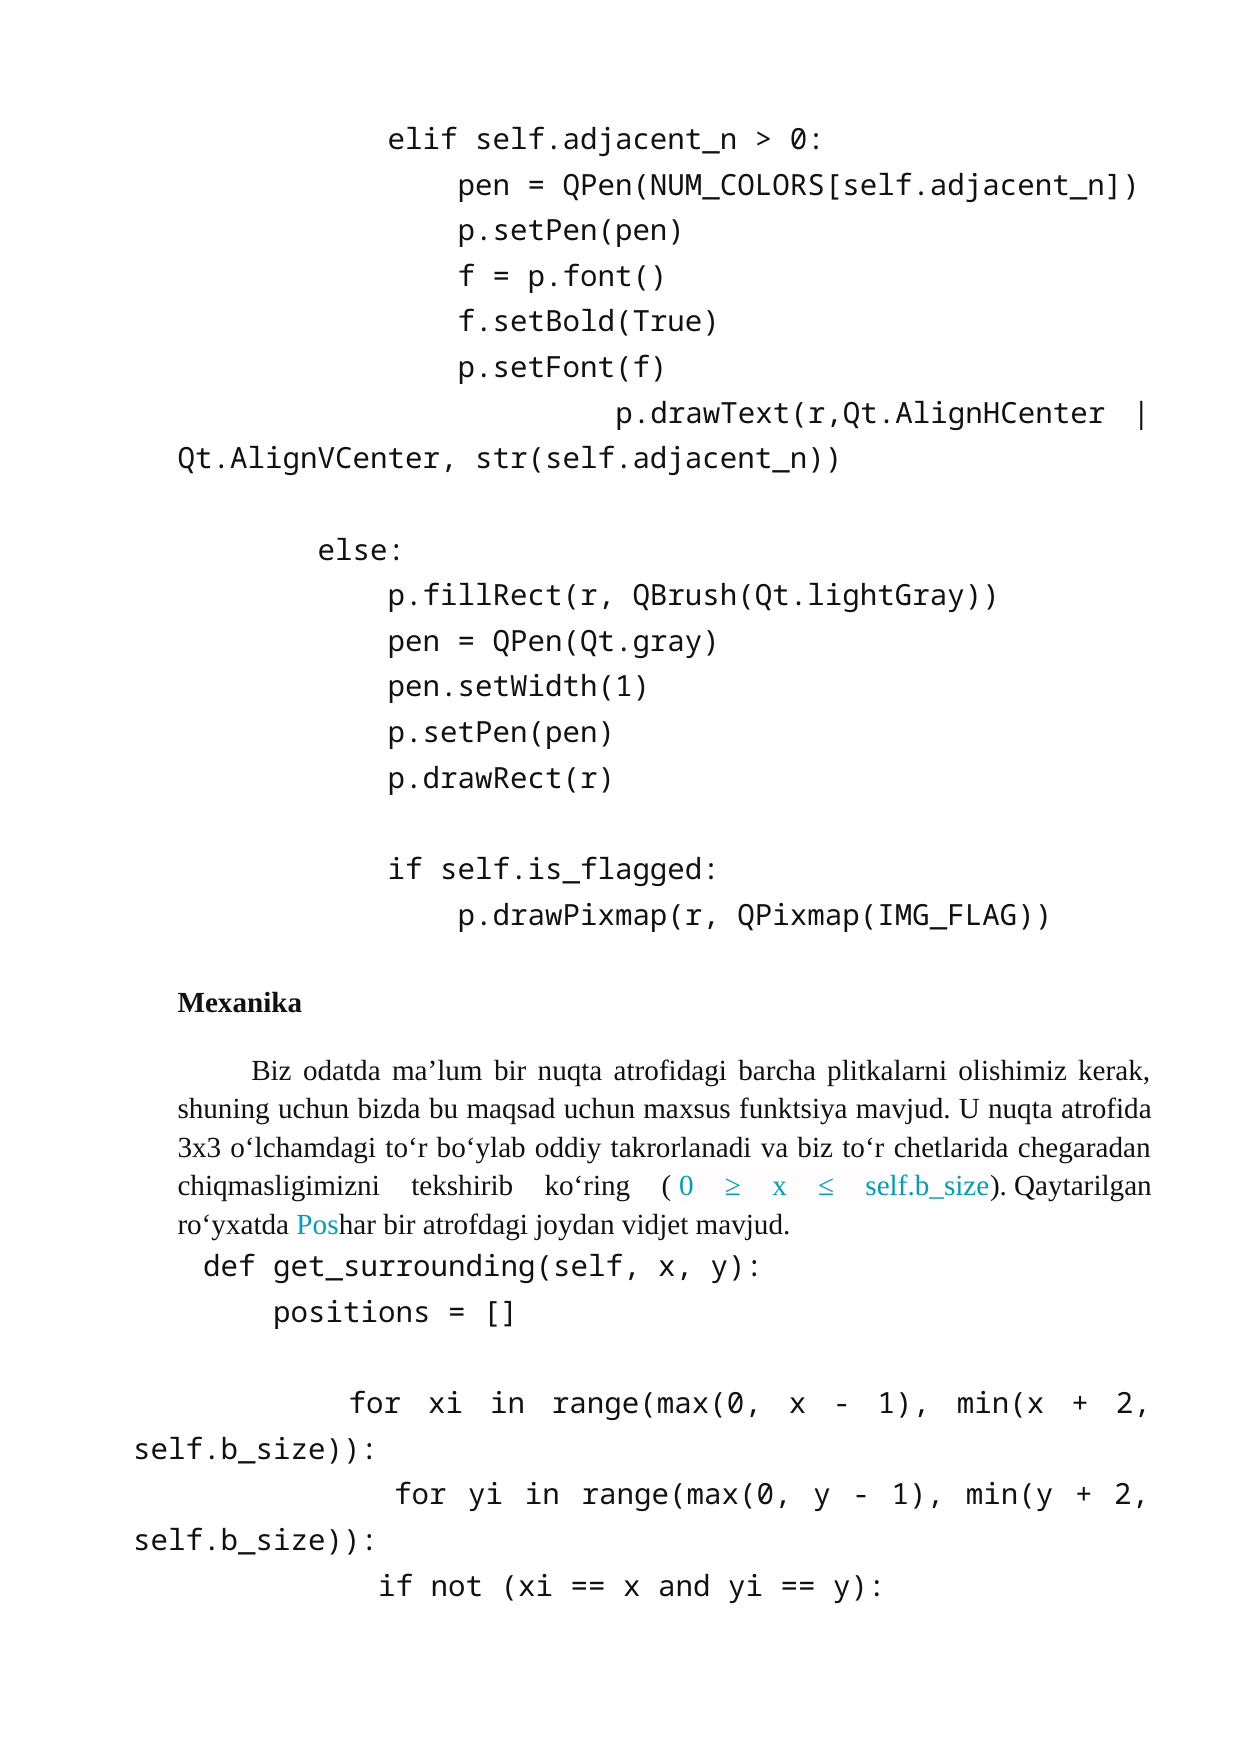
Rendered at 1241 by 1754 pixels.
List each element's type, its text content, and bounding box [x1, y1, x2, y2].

text pen = QPen(NUM_COLORS[self.adjacent_n]) [177, 164, 1152, 203]
text Mexanika [177, 985, 1152, 1018]
text p.fillRect(r, QBrush(Qt.lightGray)) [177, 574, 1152, 614]
text positions = [] [133, 1291, 1152, 1331]
text p.drawText(r,Qt.AlignHCenter | Qt.AlignVCenter, str(self.adjacent_n)) [177, 392, 1152, 477]
text p.setFont(f) [177, 346, 1152, 386]
text p.drawRect(r) [177, 757, 1152, 797]
text f = p.font() [177, 255, 1152, 295]
text for xi in range(max(0, x - 1), min(x + 2, self.b_size)): [133, 1382, 1152, 1468]
text elif self.adjacent_n > 0: [177, 118, 1152, 158]
text Biz odatda ma’lum bir nuqta atrofidagi barcha plitkalarni olishimiz kerak, shuning uchun bizda bu maqsad uchun maxsus funktsiya mavjud. U nuqta atrofida 3x3 o‘lchamdagi to‘r bo‘ylab oddiy takrorlanadi va biz to‘r chetlarida chegaradan chiqmasligimizni tekshirib ko‘ring ( 0 ≥ x ≤ self.b_size). Qaytarilgan ro‘yxatda Poshar bir atrofdagi joydan vidjet mavjud. [177, 1053, 1152, 1240]
text f.setBold(True) [177, 301, 1152, 340]
text pen.setWidth(1) [177, 666, 1152, 705]
text else: [177, 529, 1152, 568]
text for yi in range(max(0, y - 1), min(y + 2, self.b_size)): [133, 1473, 1152, 1559]
text p.setPen(pen) [177, 711, 1152, 751]
text if not (xi == x and yi == y): [133, 1565, 1152, 1604]
text def get_surrounding(self, x, y): [133, 1245, 1152, 1285]
text pen = QPen(Qt.gray) [177, 620, 1152, 660]
text if self.is_flagged: [177, 848, 1152, 888]
text p.setPen(pen) [177, 209, 1152, 249]
text p.drawPixmap(r, QPixmap(IMG_FLAG)) [177, 894, 1152, 933]
